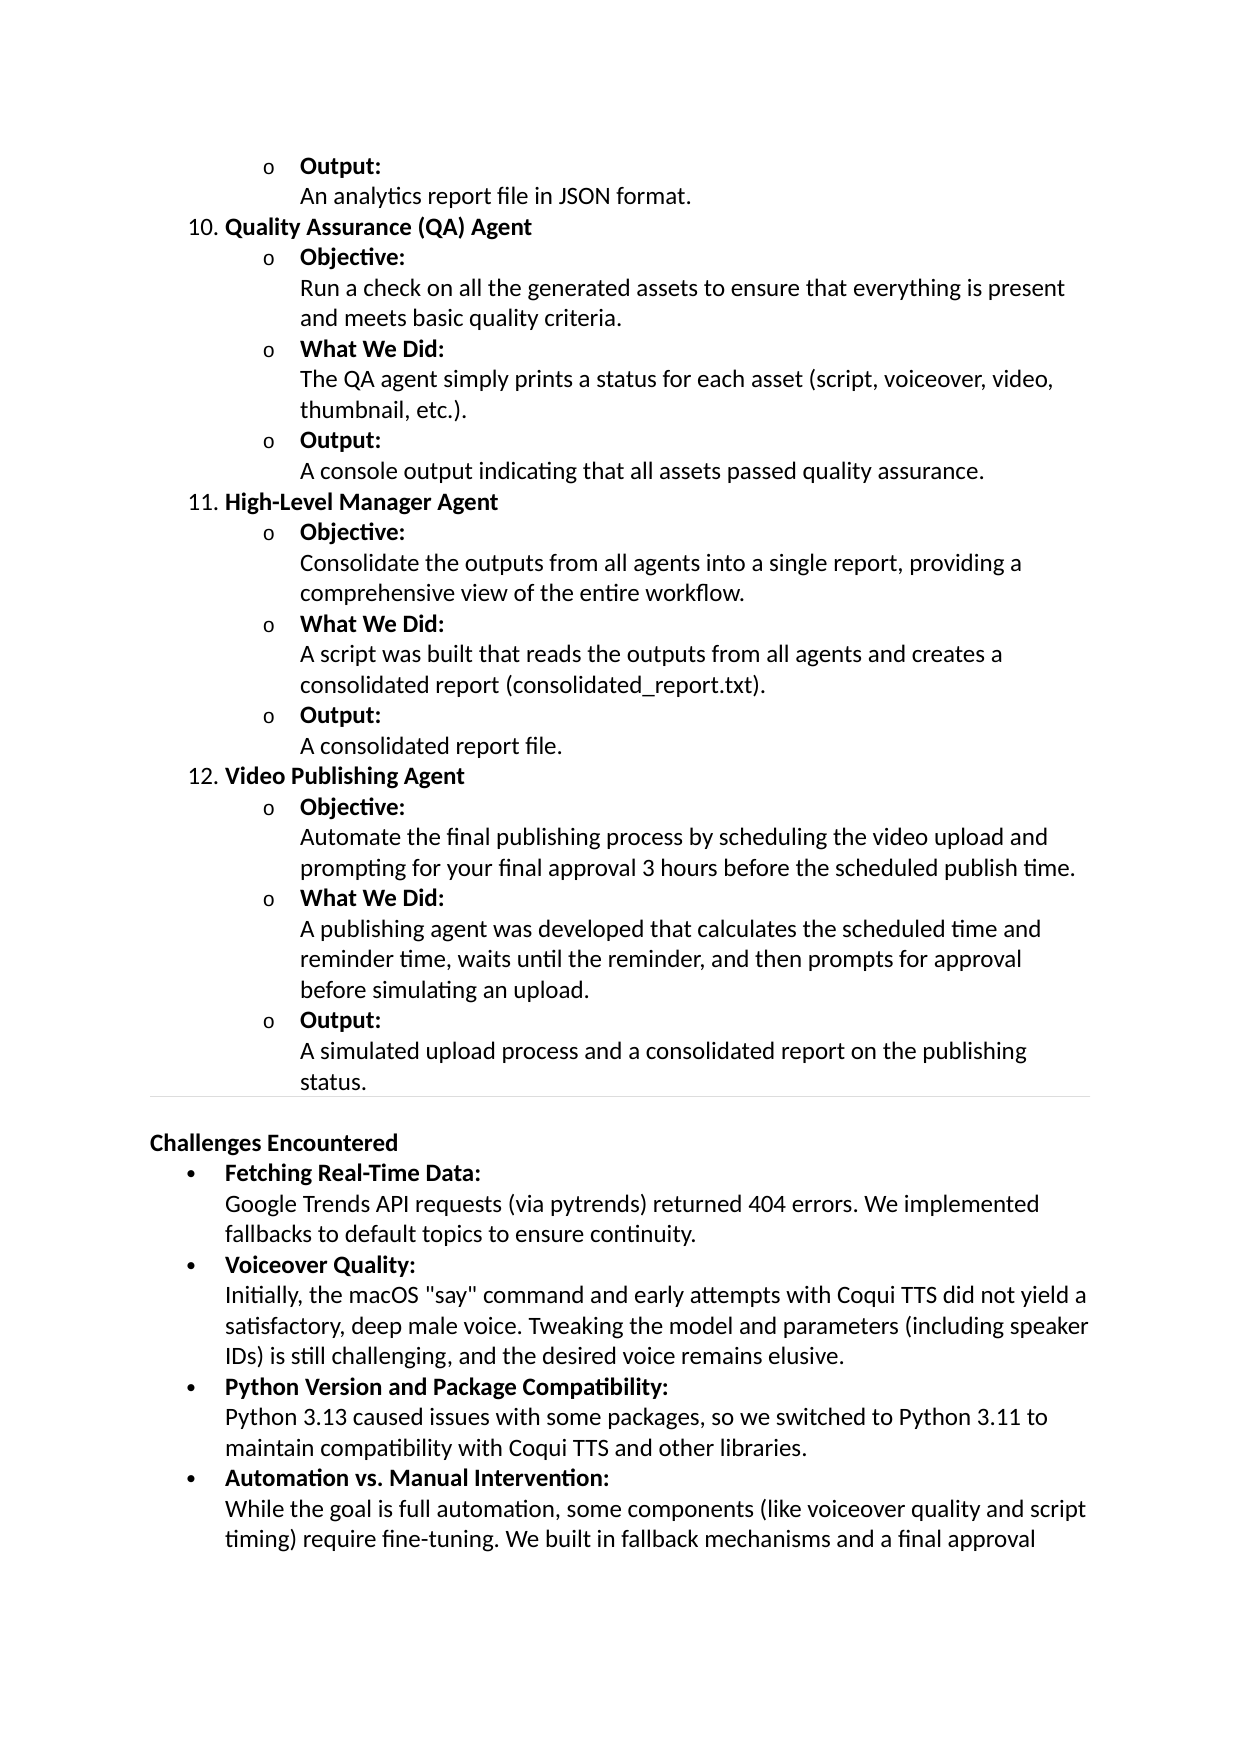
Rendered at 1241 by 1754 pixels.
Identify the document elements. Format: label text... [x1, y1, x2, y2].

list What We Did: A publishing agent was developed that calculates the scheduled time and reminder time, waits until the reminder, and then prompts for approval before simulating an upload. [262, 882, 1090, 1004]
list Objective: Consolidate the outputs from all agents into a single report, providing a comprehensive view of the entire workflow. [262, 516, 1090, 608]
list Objective: Automate the final publishing process by scheduling the video upload and prompting for your final approval 3 hours before the scheduled publish time. [262, 791, 1090, 882]
list High-Level Manager Agent [187, 486, 1090, 516]
list Python Version and Package Compatibility: Python 3.13 caused issues with some packages, so we switched to Python 3.11 to maintain compatibility with Coqui TTS and other libraries. [187, 1371, 1090, 1462]
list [187, 1462, 1090, 1554]
list Quality Assurance (QA) Agent [187, 211, 1090, 242]
list Output: A console output indicating that all assets passed quality assurance. [262, 425, 1090, 486]
list What We Did: A script was built that reads the outputs from all agents and creates a consolidated report (consolidated_report.txt). [262, 608, 1090, 699]
list What We Did: The QA agent simply prints a status for each asset (script, voiceover, video, thumbnail, etc.). [262, 333, 1090, 425]
list Output: A consolidated report file. [262, 699, 1090, 760]
list Fetching Real-Time Data: Google Trends API requests (via pytrends) returned 404 errors. We implemented fallbacks to default topics to ensure continuity. [187, 1157, 1090, 1249]
list Output: An analytics report file in JSON format. [262, 150, 1090, 211]
list Output: A simulated upload process and a consolidated report on the publishing status. [262, 1004, 1090, 1096]
list Voiceover Quality: Initially, the macOS "say" command and early attempts with Coqui TTS did not yield a satisfactory, deep male voice. Tweaking the model and parameters (including speaker IDs) is still challenging, and the desired voice remains elusive. [187, 1249, 1090, 1371]
text Challenges Encountered [150, 1127, 1090, 1157]
list Video Publishing Agent [187, 760, 1090, 791]
list Objective: Run a check on all the generated assets to ensure that everything is present and meets basic quality criteria. [262, 242, 1090, 333]
